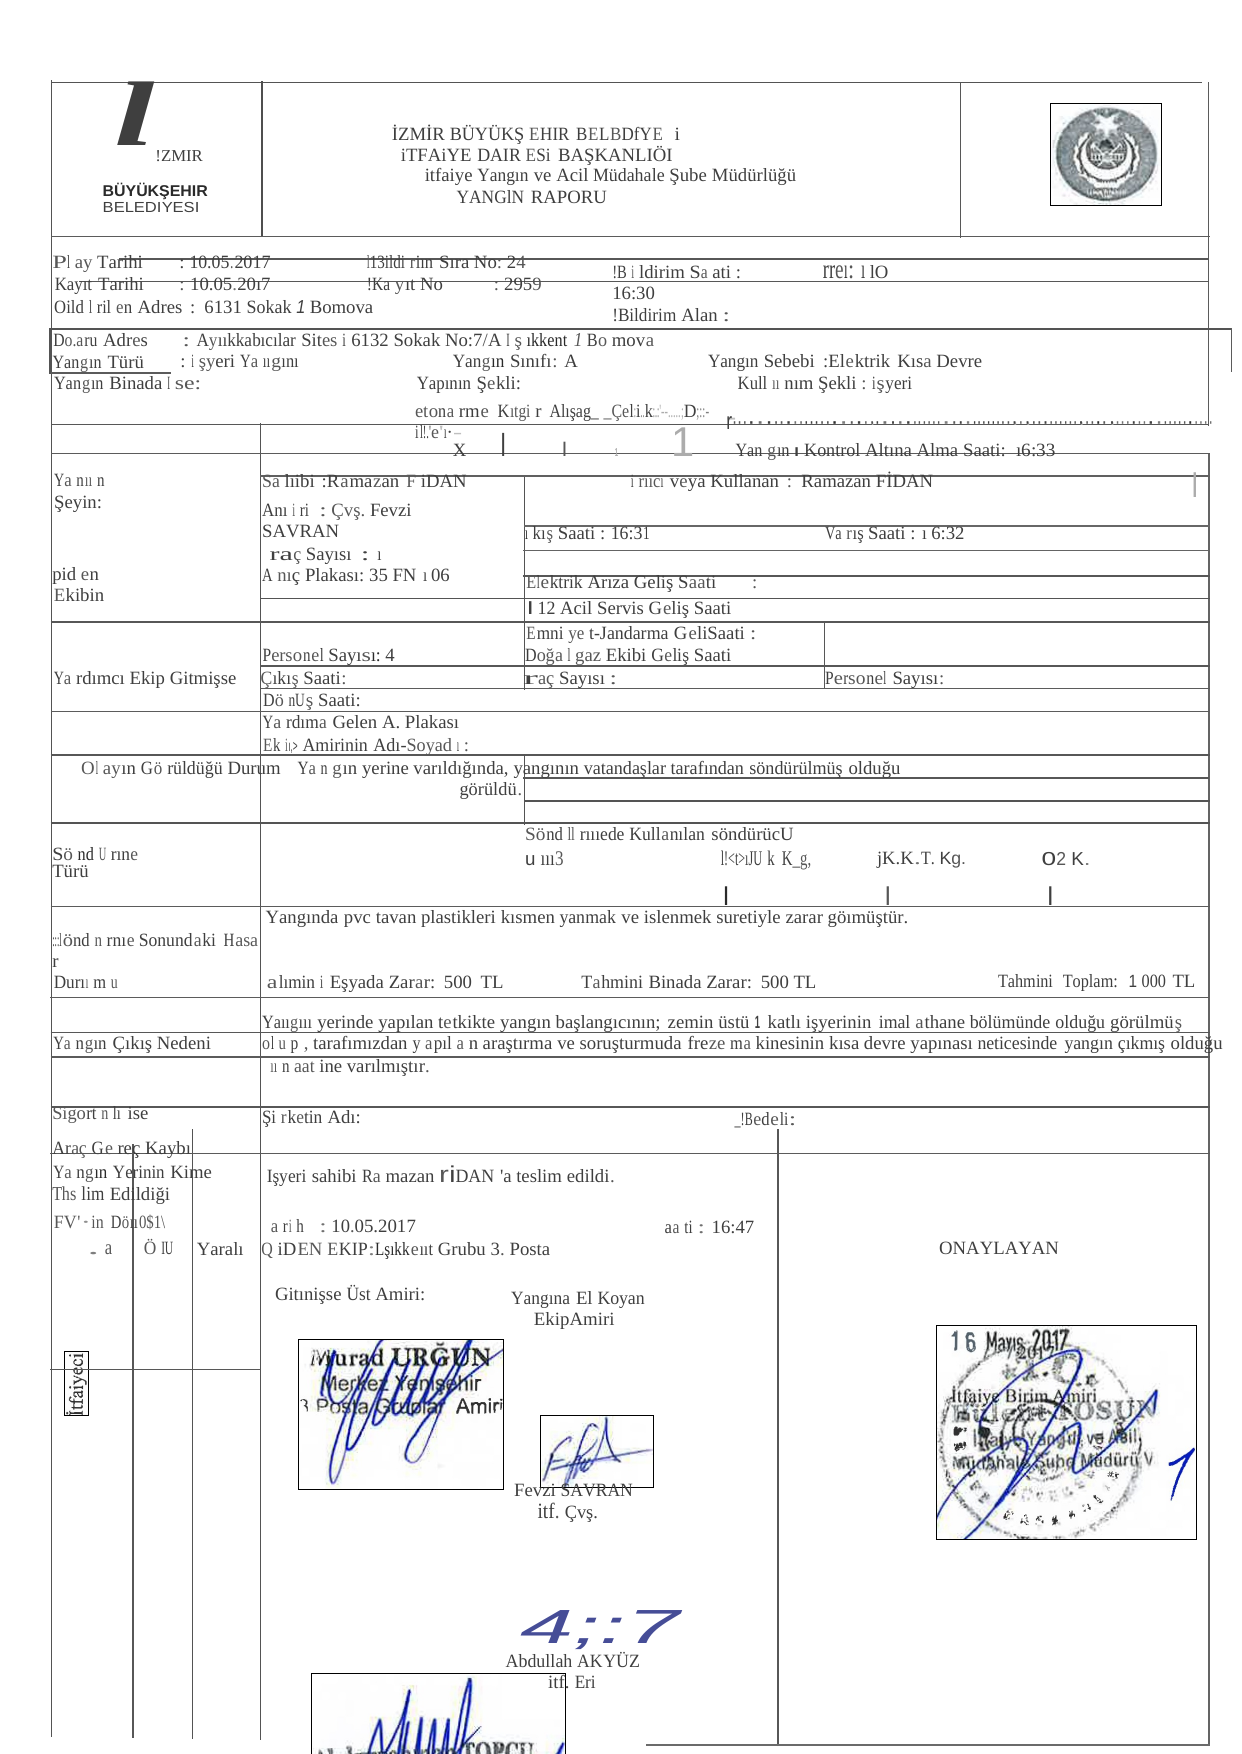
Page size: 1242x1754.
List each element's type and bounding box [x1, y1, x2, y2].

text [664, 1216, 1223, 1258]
picture [65, 1352, 88, 1369]
picture [937, 1326, 1196, 1539]
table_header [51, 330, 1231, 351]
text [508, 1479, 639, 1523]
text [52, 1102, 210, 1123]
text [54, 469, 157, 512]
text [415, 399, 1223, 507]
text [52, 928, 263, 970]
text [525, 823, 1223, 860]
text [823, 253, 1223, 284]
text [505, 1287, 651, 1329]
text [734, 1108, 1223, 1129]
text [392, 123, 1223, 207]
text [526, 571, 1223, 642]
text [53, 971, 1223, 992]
picture [1051, 104, 1161, 165]
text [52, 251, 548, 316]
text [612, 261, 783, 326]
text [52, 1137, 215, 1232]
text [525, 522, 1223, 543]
picture [65, 1370, 88, 1415]
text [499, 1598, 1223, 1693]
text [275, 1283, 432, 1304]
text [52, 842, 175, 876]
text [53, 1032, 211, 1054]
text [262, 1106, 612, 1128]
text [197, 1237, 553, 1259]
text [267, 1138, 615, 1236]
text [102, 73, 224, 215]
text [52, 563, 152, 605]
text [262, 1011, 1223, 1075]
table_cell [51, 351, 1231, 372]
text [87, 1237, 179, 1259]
picture [299, 1340, 503, 1489]
picture [541, 1416, 653, 1487]
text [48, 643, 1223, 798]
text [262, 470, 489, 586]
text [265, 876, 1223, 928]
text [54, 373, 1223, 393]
picture [312, 1674, 565, 1754]
